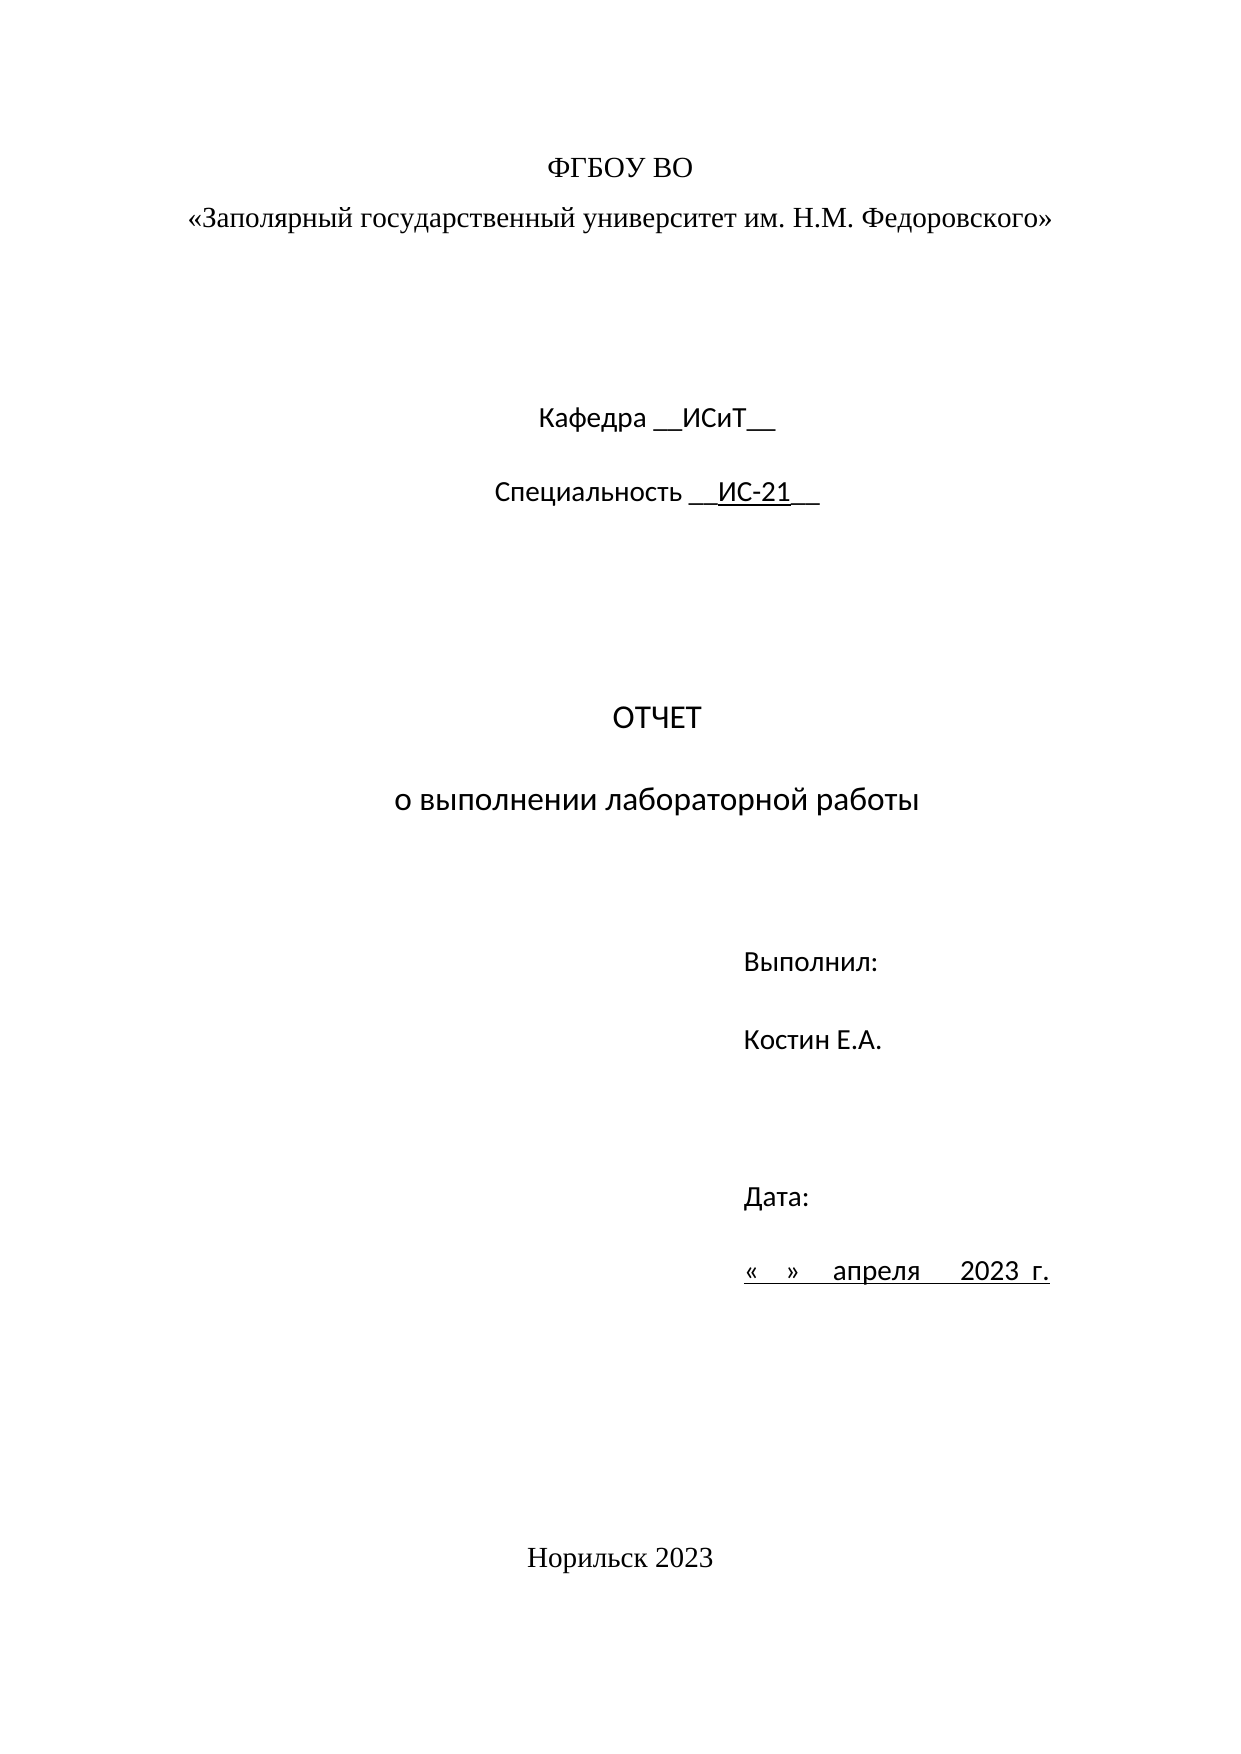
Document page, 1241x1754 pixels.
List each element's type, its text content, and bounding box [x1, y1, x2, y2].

text Кафедра __ИСиТ__ [150, 399, 1090, 435]
text Выполнил: [744, 943, 1098, 978]
text ФГБОУ ВО [150, 150, 1090, 183]
text «Заполярный государственный университет им. Н.М. Федоровского» [150, 200, 1090, 234]
text Дата: [744, 1178, 1098, 1213]
text « » апреля 2023 г. [744, 1252, 1099, 1288]
text Костин Е.А. [744, 1021, 1098, 1057]
text ОТЧЕТ [150, 696, 1090, 737]
text Специальность __ИС-21__ [150, 473, 1090, 509]
text о выполнении лабораторной работы [150, 778, 1090, 819]
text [150, 1540, 1090, 1573]
